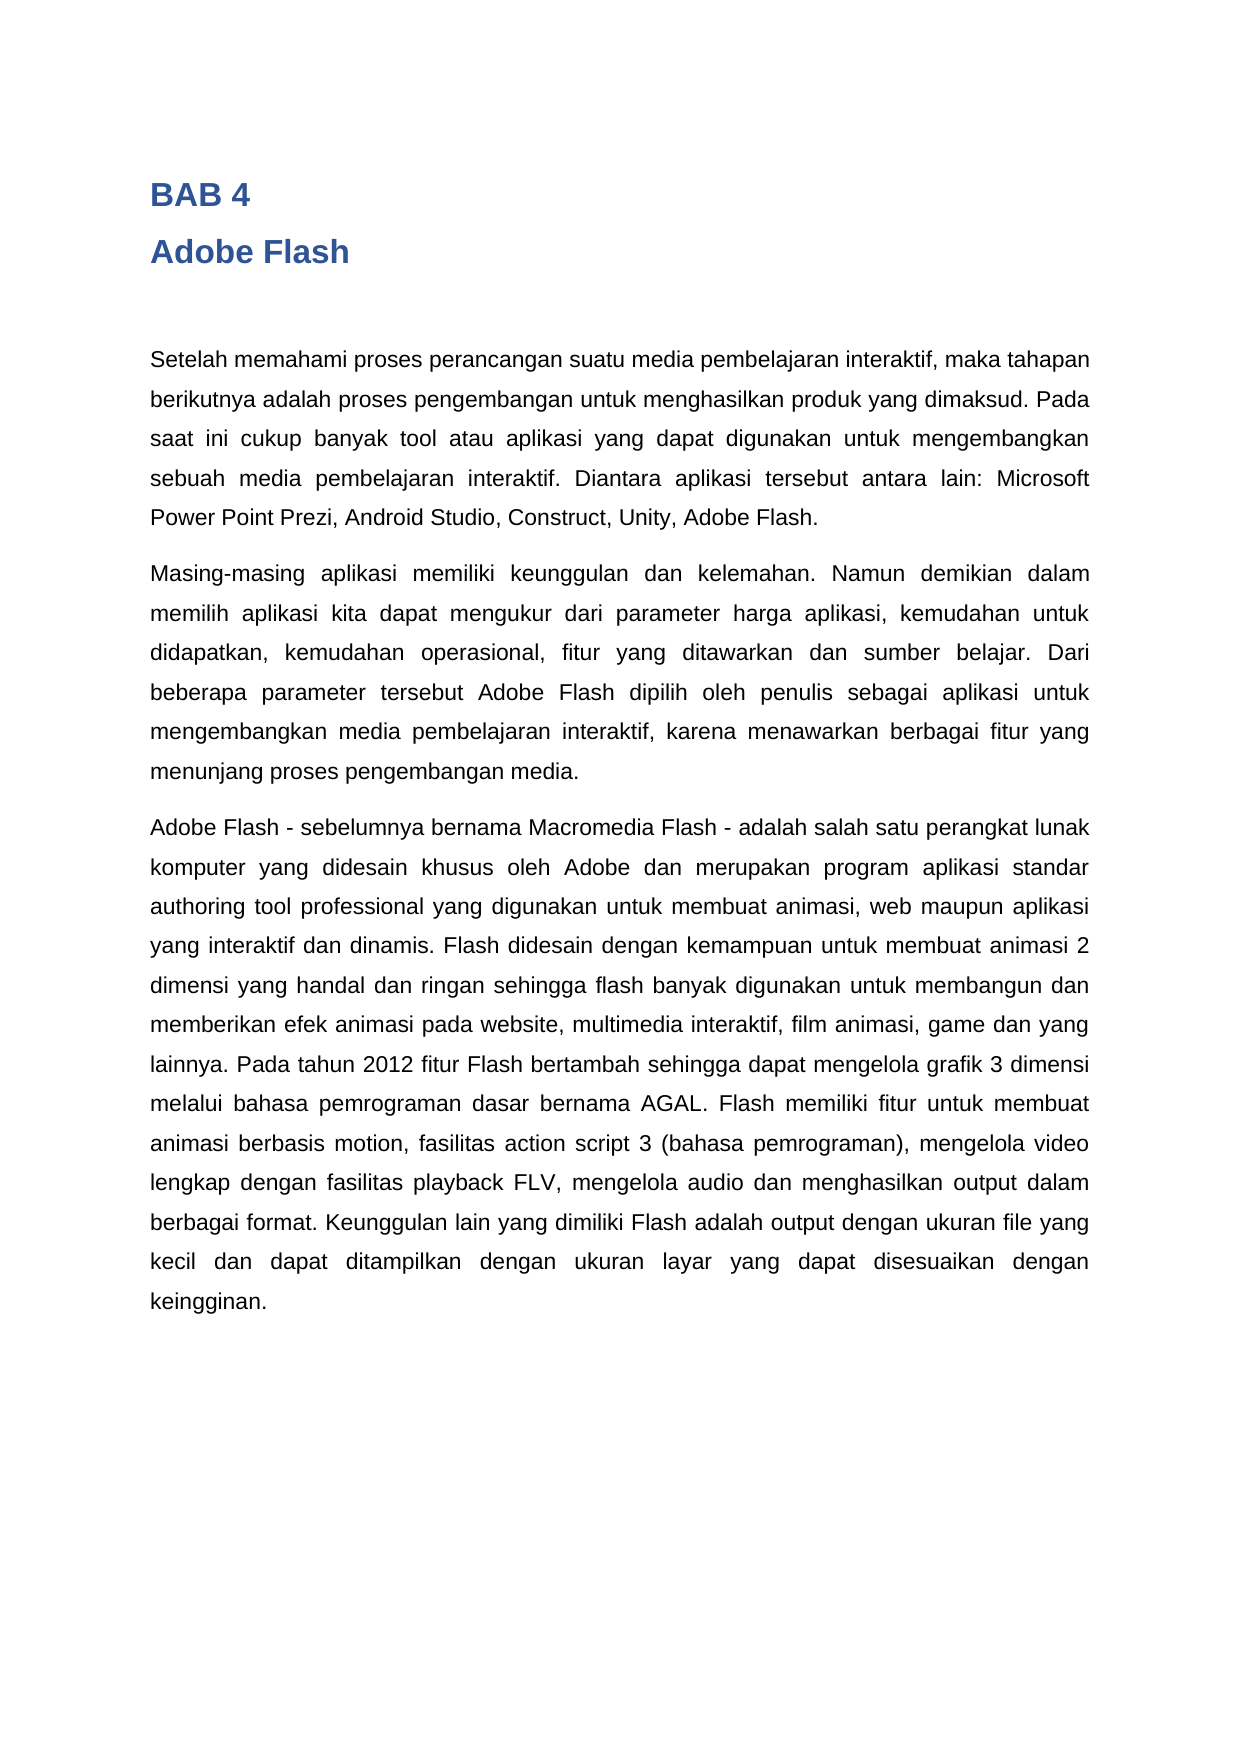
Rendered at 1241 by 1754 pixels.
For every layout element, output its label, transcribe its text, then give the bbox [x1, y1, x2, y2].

text Adobe Flash - sebelumnya bernama Macromedia Flash - adalah salah satu perangkat lunak komputer yang didesain khusus oleh Adobe dan merupakan program aplikasi standar authoring tool professional yang digunakan untuk membuat animasi, web maupun aplikasi yang interaktif dan dinamis. Flash didesain dengan kemampuan untuk membuat animasi 2 dimensi yang handal dan ringan sehingga flash banyak digunakan untuk membangun dan memberikan efek animasi pada website, multimedia interaktif, film animasi, game dan yang lainnya. Pada tahun 2012 fitur Flash bertambah sehingga dapat mengelola grafik 3 dimensi melalui bahasa pemrograman dasar bernama AGAL. Flash memiliki fitur untuk membuat animasi berbasis motion, fasilitas action script 3 (bahasa pemrograman), mengelola video lengkap dengan fasilitas playback FLV, mengelola audio dan menghasilkan output dalam berbagai format. Keunggulan lain yang dimiliki Flash adalah output dengan ukuran file yang kecil dan dapat ditampilkan dengan ukuran layar yang dapat disesuaikan dengan keingginan. [150, 814, 1090, 1314]
subtitle BAB 4 Adobe Flash [150, 175, 1090, 271]
text Masing-masing aplikasi memiliki keunggulan dan kelemahan. Namun demikian dalam memilih aplikasi kita dapat mengukur dari parameter harga aplikasi, kemudahan untuk didapatkan, kemudahan operasional, fitur yang ditawarkan dan sumber belajar. Dari beberapa parameter tersebut Adobe Flash dipilih oleh penulis sebagai aplikasi untuk mengembangkan media pembelajaran interaktif, karena menawarkan berbagai fitur yang menunjang proses pengembangan media. [150, 560, 1090, 784]
text Setelah memahami proses perancangan suatu media pembelajaran interaktif, maka tahapan berikutnya adalah proses pengembangan untuk menghasilkan produk yang dimaksud. Pada saat ini cukup banyak tool atau aplikasi yang dapat digunakan untuk mengembangkan sebuah media pembelajaran interaktif. Diantara aplikasi tersebut antara lain: Microsoft Power Point Prezi, Android Studio, Construct, Unity, Adobe Flash. [150, 346, 1090, 531]
